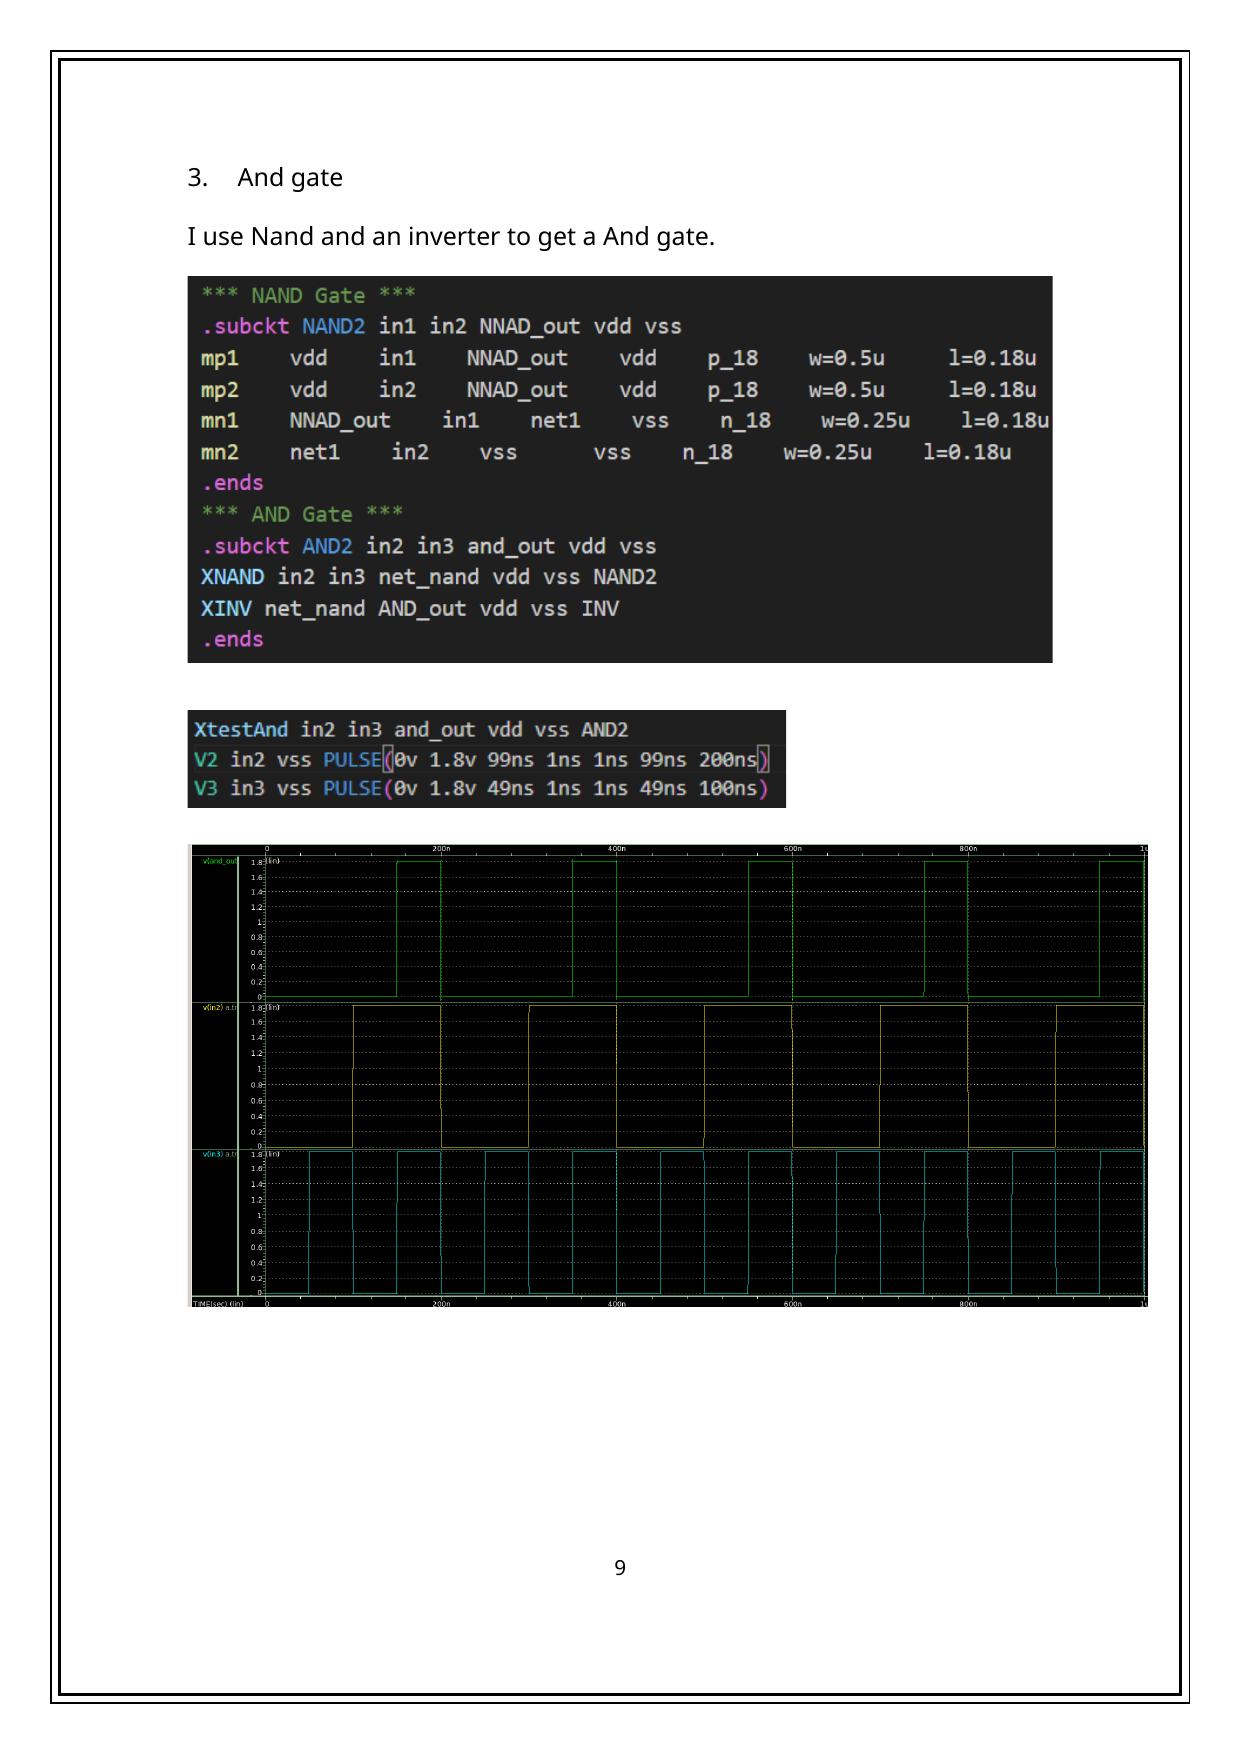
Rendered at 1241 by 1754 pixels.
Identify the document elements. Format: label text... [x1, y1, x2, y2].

picture [187, 276, 1053, 663]
list And gate [187, 158, 1053, 195]
picture [187, 710, 787, 808]
text I use Nand and an inverter to get a And gate. [187, 217, 1053, 254]
picture [187, 844, 1148, 1307]
